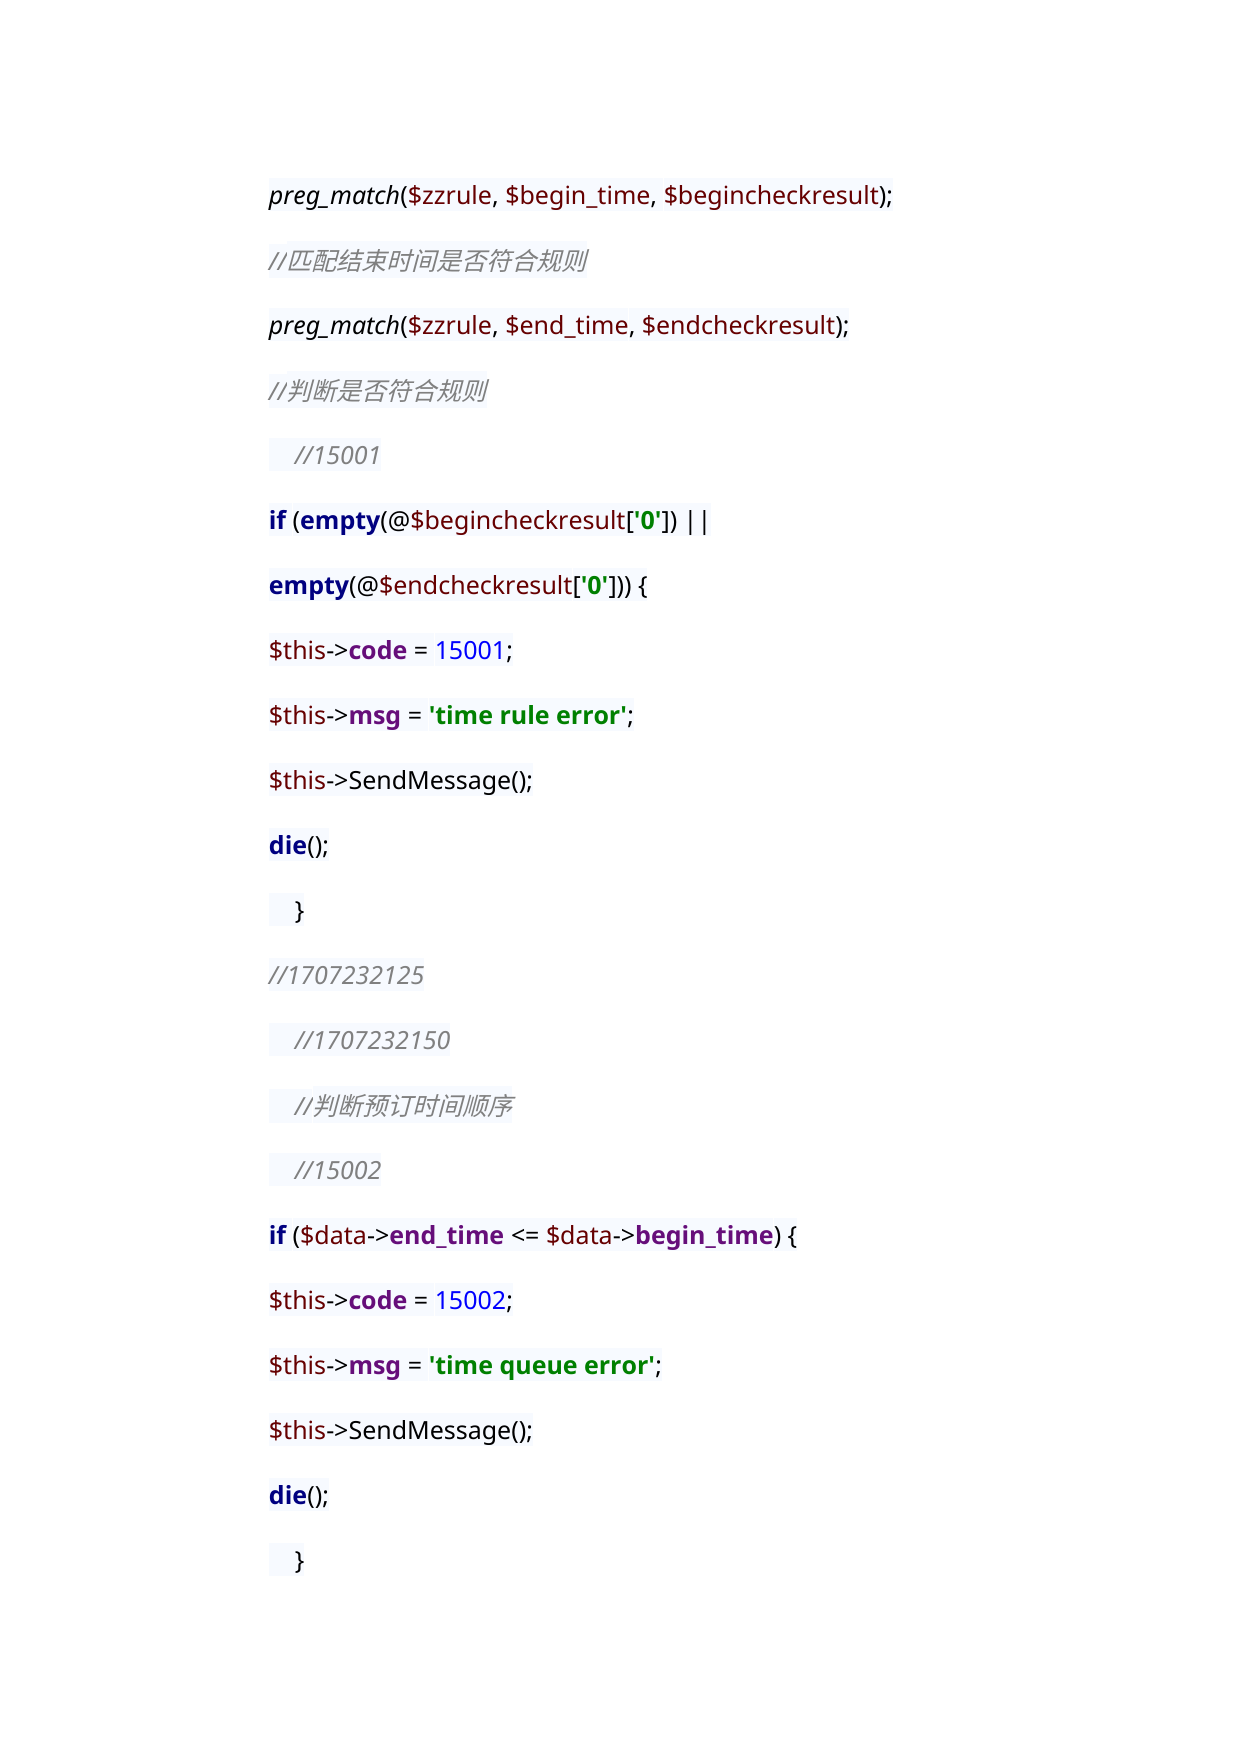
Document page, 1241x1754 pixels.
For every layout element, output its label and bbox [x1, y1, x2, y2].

list [231, 162, 1053, 1592]
